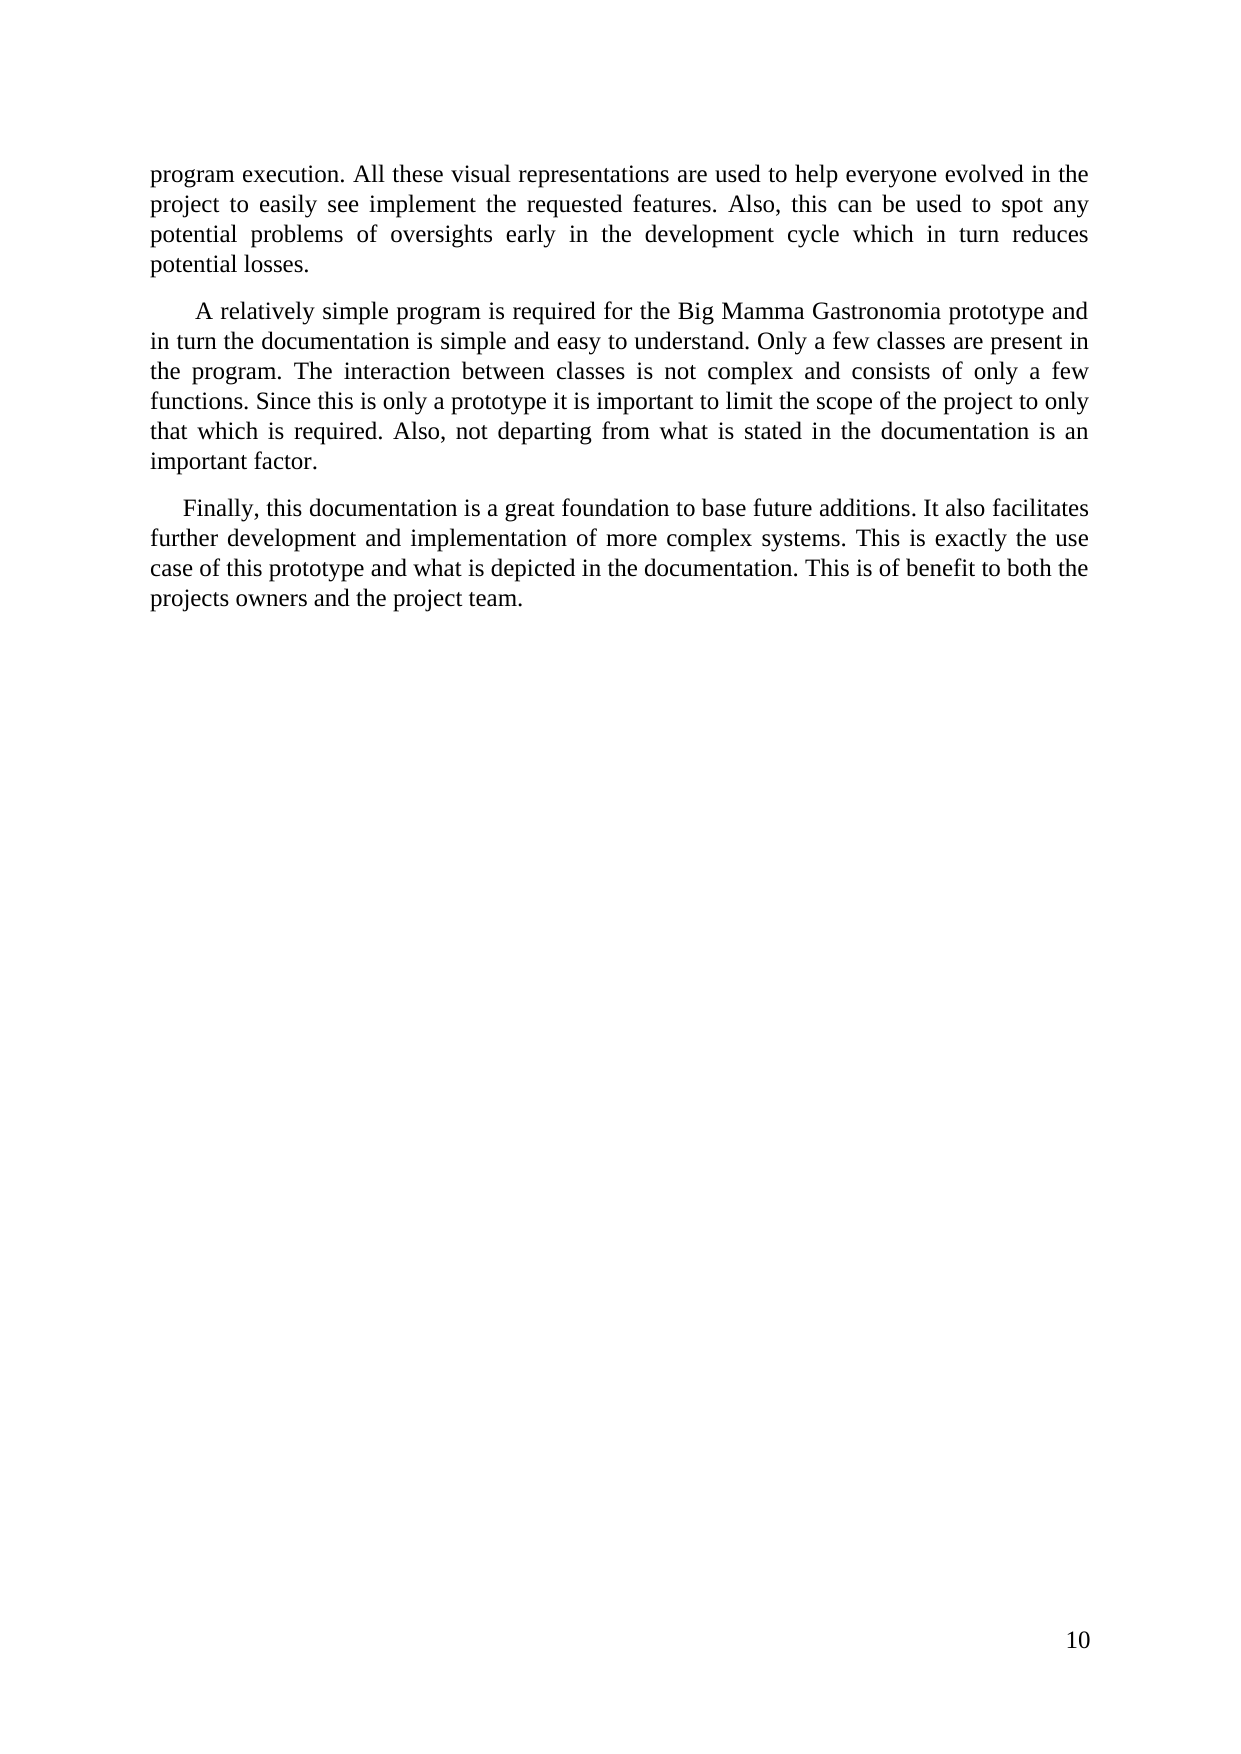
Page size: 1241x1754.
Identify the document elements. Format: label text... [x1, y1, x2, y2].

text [150, 159, 1090, 278]
text Finally, this documentation is a great foundation to base future additions. It also facilitates further development and implementation of more complex systems. This is exactly the use case of this prototype and what is depicted in the documentation. This is of benefit to both the projects owners and the project team. [150, 493, 1090, 612]
text A relatively simple program is required for the Big Mamma Gastronomia prototype and in turn the documentation is simple and easy to understand. Only a few classes are present in the program. The interaction between classes is not complex and consists of only a few functions. Since this is only a prototype it is important to limit the scope of the project to only that which is required. Also, not departing from what is stated in the documentation is an important factor. [150, 296, 1090, 475]
